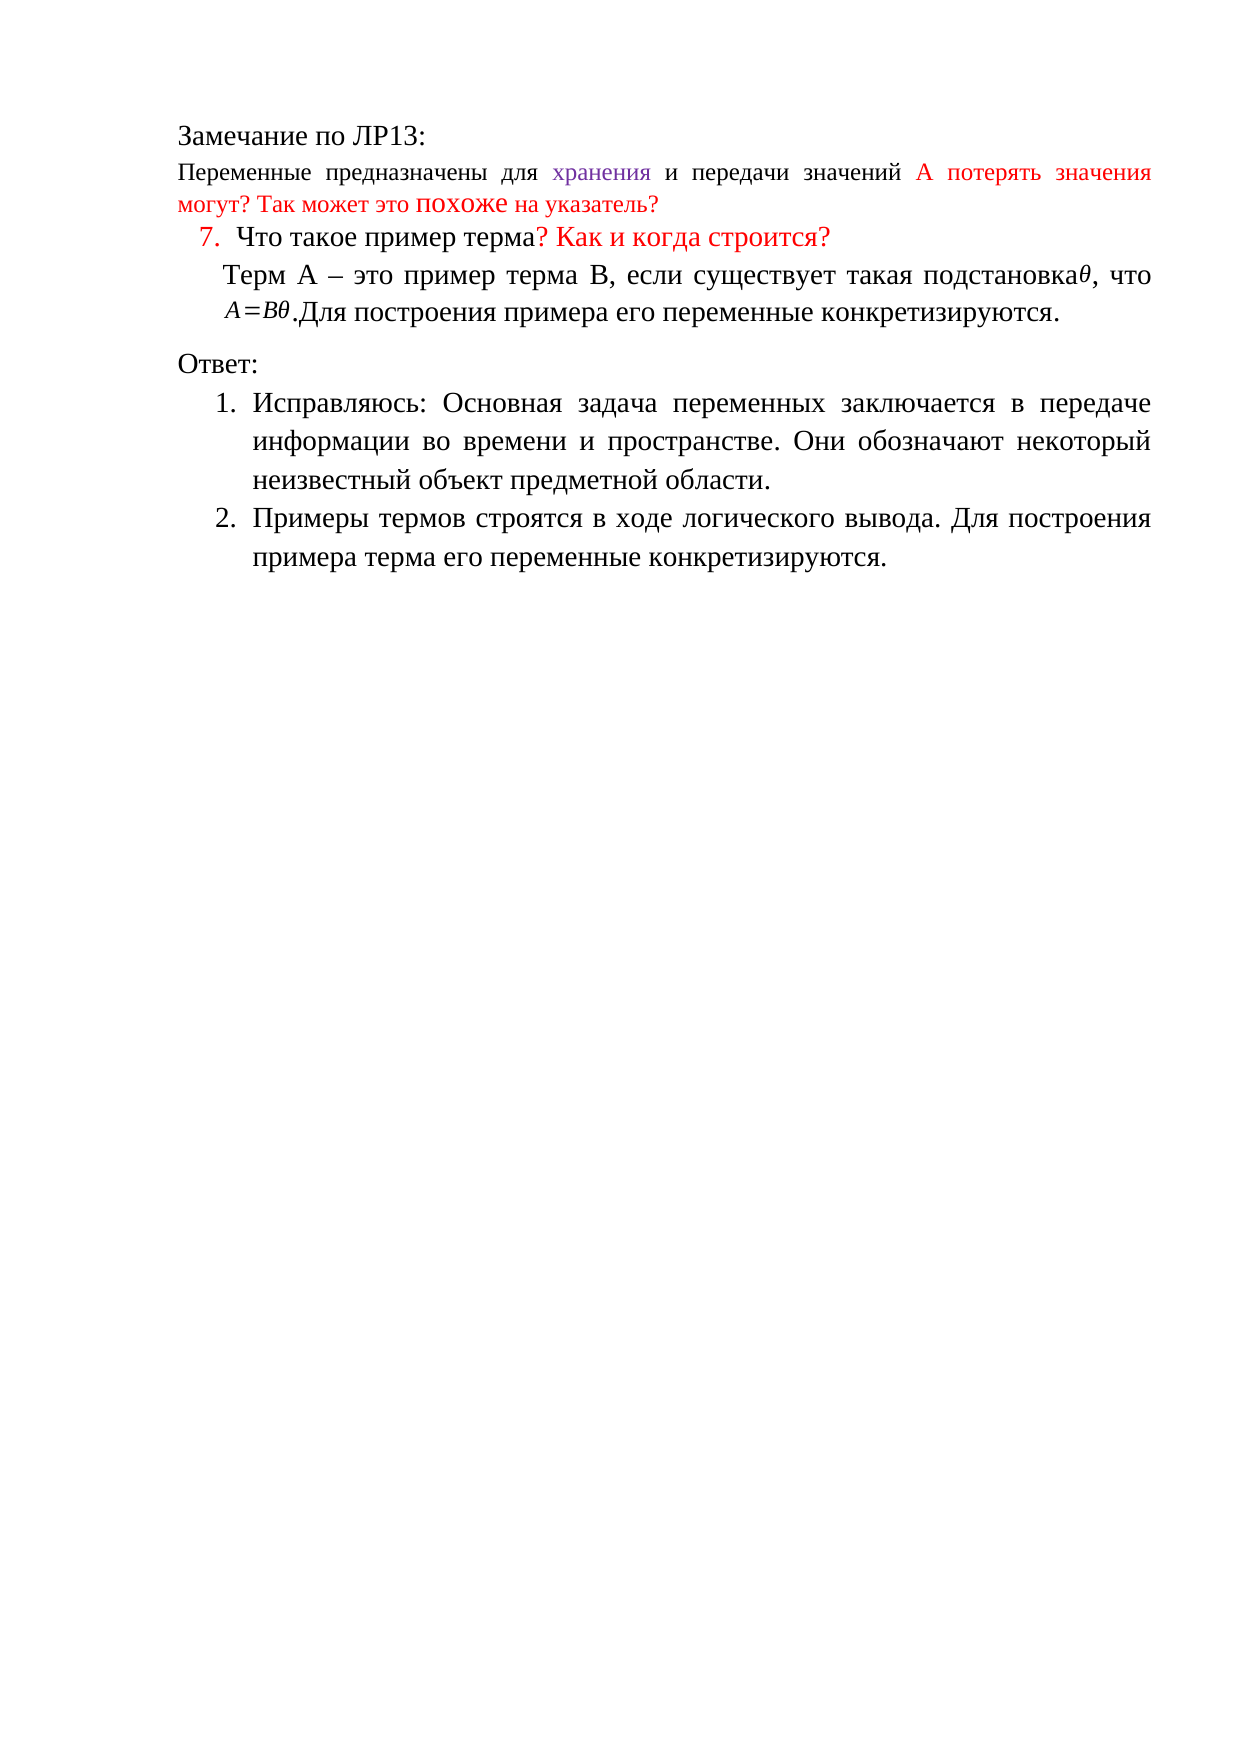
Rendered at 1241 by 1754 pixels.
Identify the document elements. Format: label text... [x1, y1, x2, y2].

list Исправляюсь: Основная задача переменных заключается в передаче информации во времени и пространстве. Они обозначают некоторый неизвестный объект предметной области. [215, 385, 1152, 496]
list Примеры термов строятся в ходе логического вывода. Для построения примера терма его переменные конкретизируются. [215, 501, 1152, 573]
list Терм А – это пример терма B, если существует такая подстановка, что .Для построения примера его переменные конкретизируются. [222, 257, 1152, 327]
list Переменные предназначены для хранения и передачи значений А потерять значения могут? Так может это похоже на указатель? [177, 157, 1152, 219]
text Ответ: [177, 346, 1152, 380]
list Что такое пример терма? Как и когда строится? [199, 219, 1152, 252]
text Замечание по ЛР13: [177, 118, 1152, 152]
